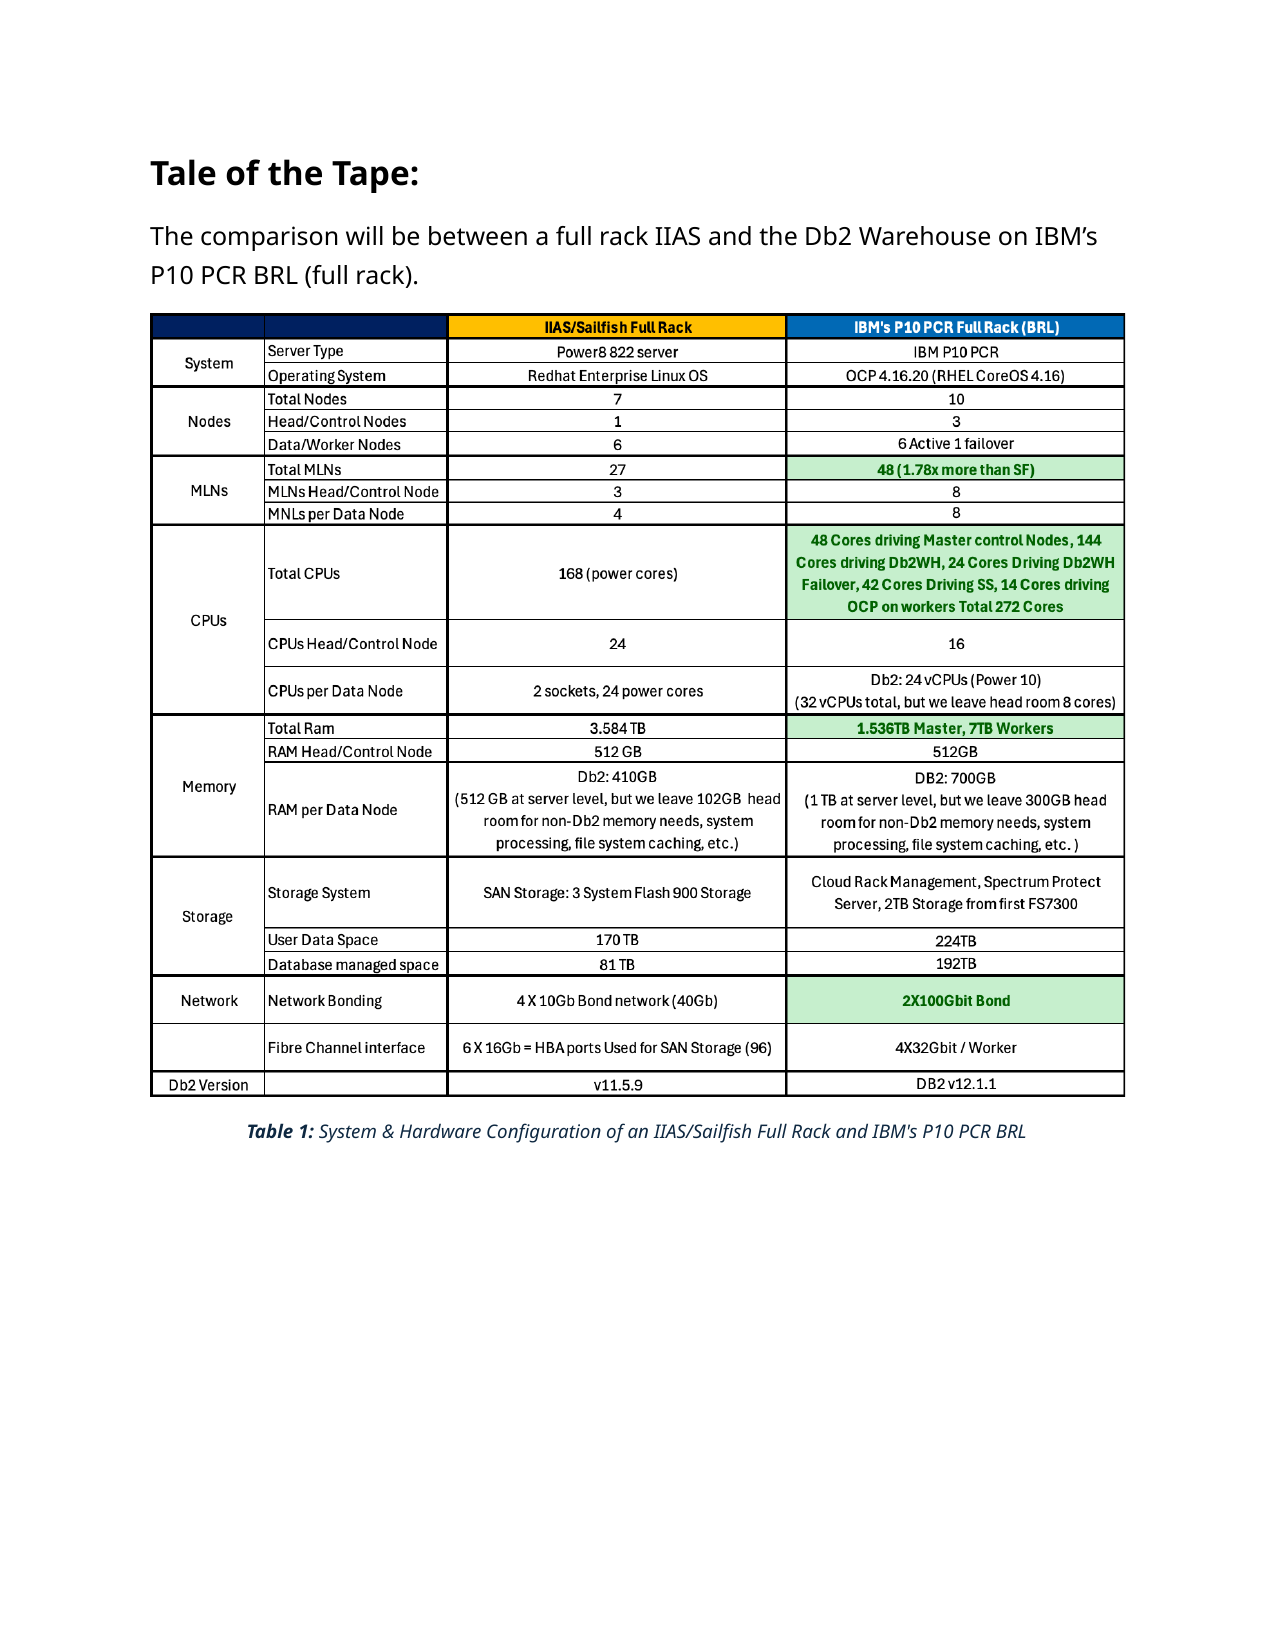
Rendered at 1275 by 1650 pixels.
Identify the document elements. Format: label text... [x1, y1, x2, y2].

picture [150, 313, 1125, 1097]
text The comparison will be between a full rack IIAS and the Db2 Warehouse on IBM’s P10 PCR BRL (full rack). [150, 219, 1125, 292]
text Tale of the Tape: [150, 150, 1125, 195]
text Table 1: System & Hardware Configuration of an IIAS/Sailfish Full Rack and IBM's P10 PCR BRL [150, 1119, 1125, 1144]
